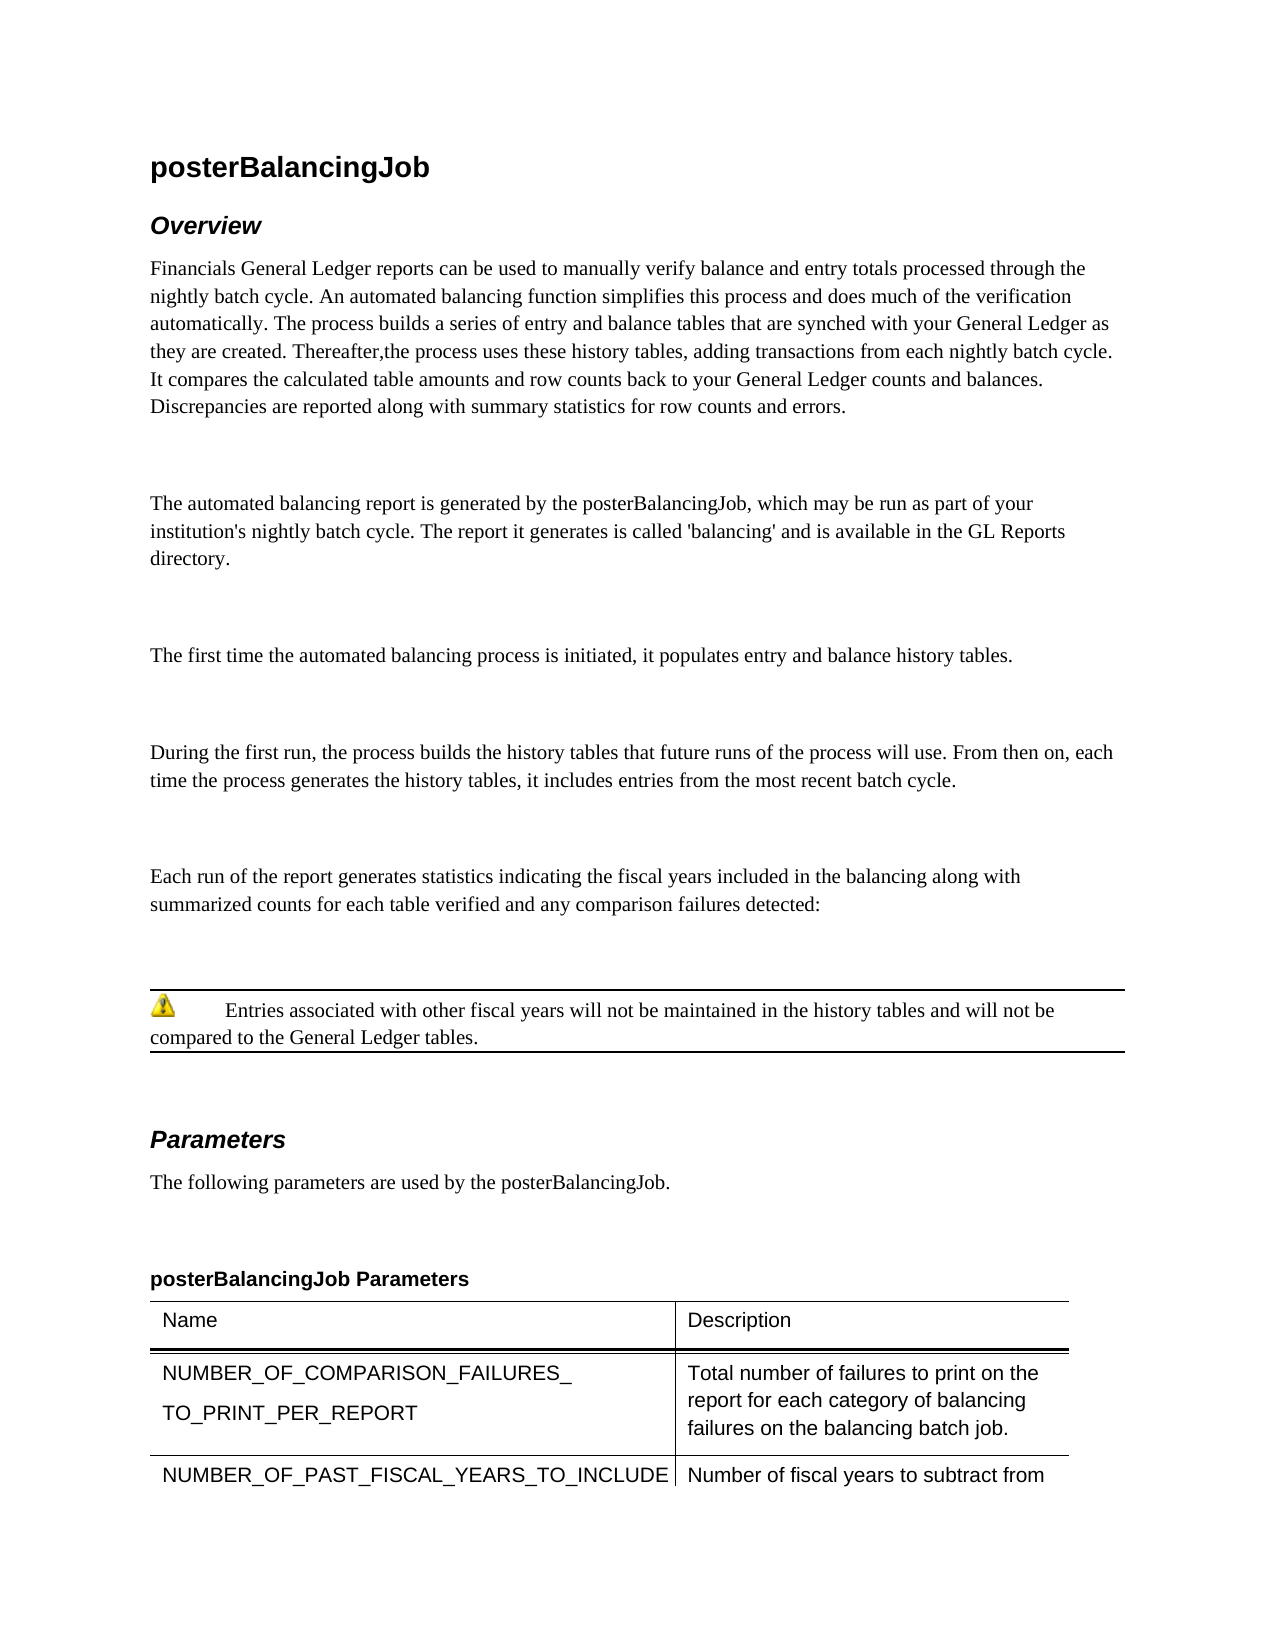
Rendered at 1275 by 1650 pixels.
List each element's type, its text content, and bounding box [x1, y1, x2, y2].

picture [150, 992, 175, 1017]
table_cell Total number of failures to print on the report for each category of balancing failures on the balancing batch job. [676, 1354, 1069, 1455]
table_header Description [676, 1302, 1069, 1348]
text Each run of the report generates statistics indicating the fiscal years included in the balancing along with summarized counts for each table verified and any comparison failures detected: [150, 864, 1125, 916]
subtitle posterBalancingJob [150, 150, 1125, 183]
table_cell NUMBER_OF_PAST_FISCAL_YEARS_TO_INCLUDE [150, 1456, 675, 1486]
subtitle posterBalancingJob Parameters [150, 1267, 1117, 1291]
subtitle Parameters [150, 1125, 1125, 1154]
text During the first run, the process builds the history tables that future runs of the process will use. From then on, each time the process generates the history tables, it includes entries from the most recent batch cycle. [150, 740, 1125, 792]
table_cell Number of fiscal years to subtract from current fiscal year to represent the start range on the balancing batch job. [676, 1456, 1069, 1486]
text The automated balancing report is generated by the posterBalancingJob, which may be run as part of your institution's nightly batch cycle. The report it generates is called 'balancing' and is available in the GL Reports directory. [150, 491, 1125, 570]
table_cell NUMBER_OF_COMPARISON_FAILURES_ TO_PRINT_PER_REPORT [150, 1354, 675, 1455]
subtitle Overview [150, 211, 1125, 240]
text The following parameters are used by the posterBalancingJob. [150, 1170, 1125, 1194]
table_header Name [150, 1302, 675, 1348]
text Entries associated with other fiscal years will not be maintained in the history tables and will not be compared to the General Ledger tables. [150, 991, 1125, 1051]
text The first time the automated balancing process is initiated, it populates entry and balance history tables. [150, 643, 1125, 667]
text Financials General Ledger reports can be used to manually verify balance and entry totals processed through the nightly batch cycle. An automated balancing function simplifies this process and does much of the verification automatically. The process builds a series of entry and balance tables that are synched with your General Ledger as they are created. Thereafter,the process uses these history tables, adding transactions from each nightly batch cycle. It compares the calculated table amounts and row counts back to your General Ledger counts and balances. Discrepancies are reported along with summary statistics for row counts and errors. [150, 256, 1125, 418]
